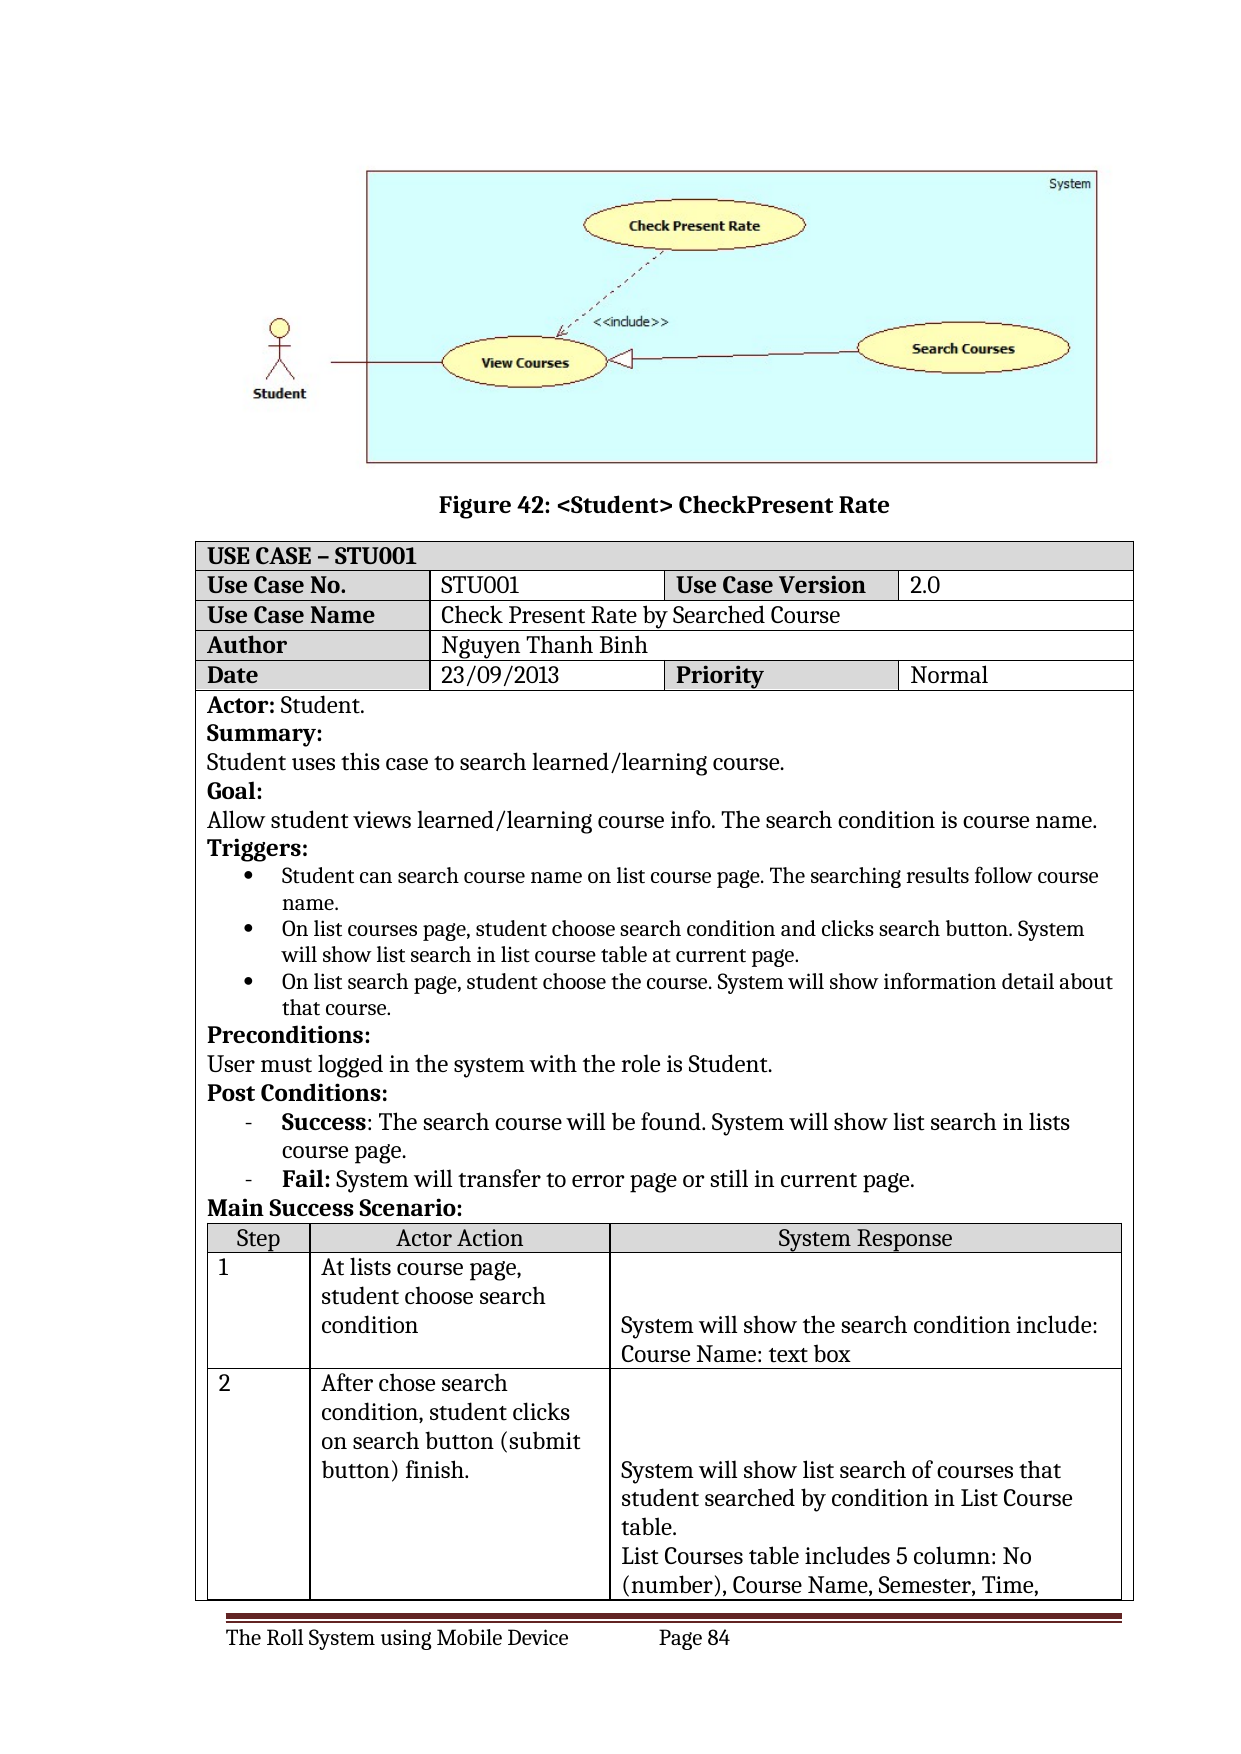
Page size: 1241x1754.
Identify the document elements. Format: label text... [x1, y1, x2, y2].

table_header USE CASE – STU001 [196, 542, 1133, 570]
table_cell Check Present Rate by Searched Course [431, 601, 1133, 630]
table_cell Author [196, 631, 429, 660]
table_cell STU001 [431, 571, 664, 600]
table_cell Use Case No. [196, 571, 429, 600]
table_cell 23/09/2013 [431, 661, 664, 689]
table_cell 2.0 [899, 571, 1133, 600]
table_cell Nguyen Thanh Binh [431, 631, 1133, 660]
table_cell Use Case Name [196, 601, 429, 630]
table_cell Date [196, 661, 429, 689]
text Figure 42: <Student> CheckPresent Rate [207, 491, 1122, 520]
table_cell Priority [665, 661, 898, 689]
table_cell Use Case Version [665, 571, 898, 600]
table_cell Normal [899, 661, 1133, 689]
picture [206, 147, 1121, 487]
